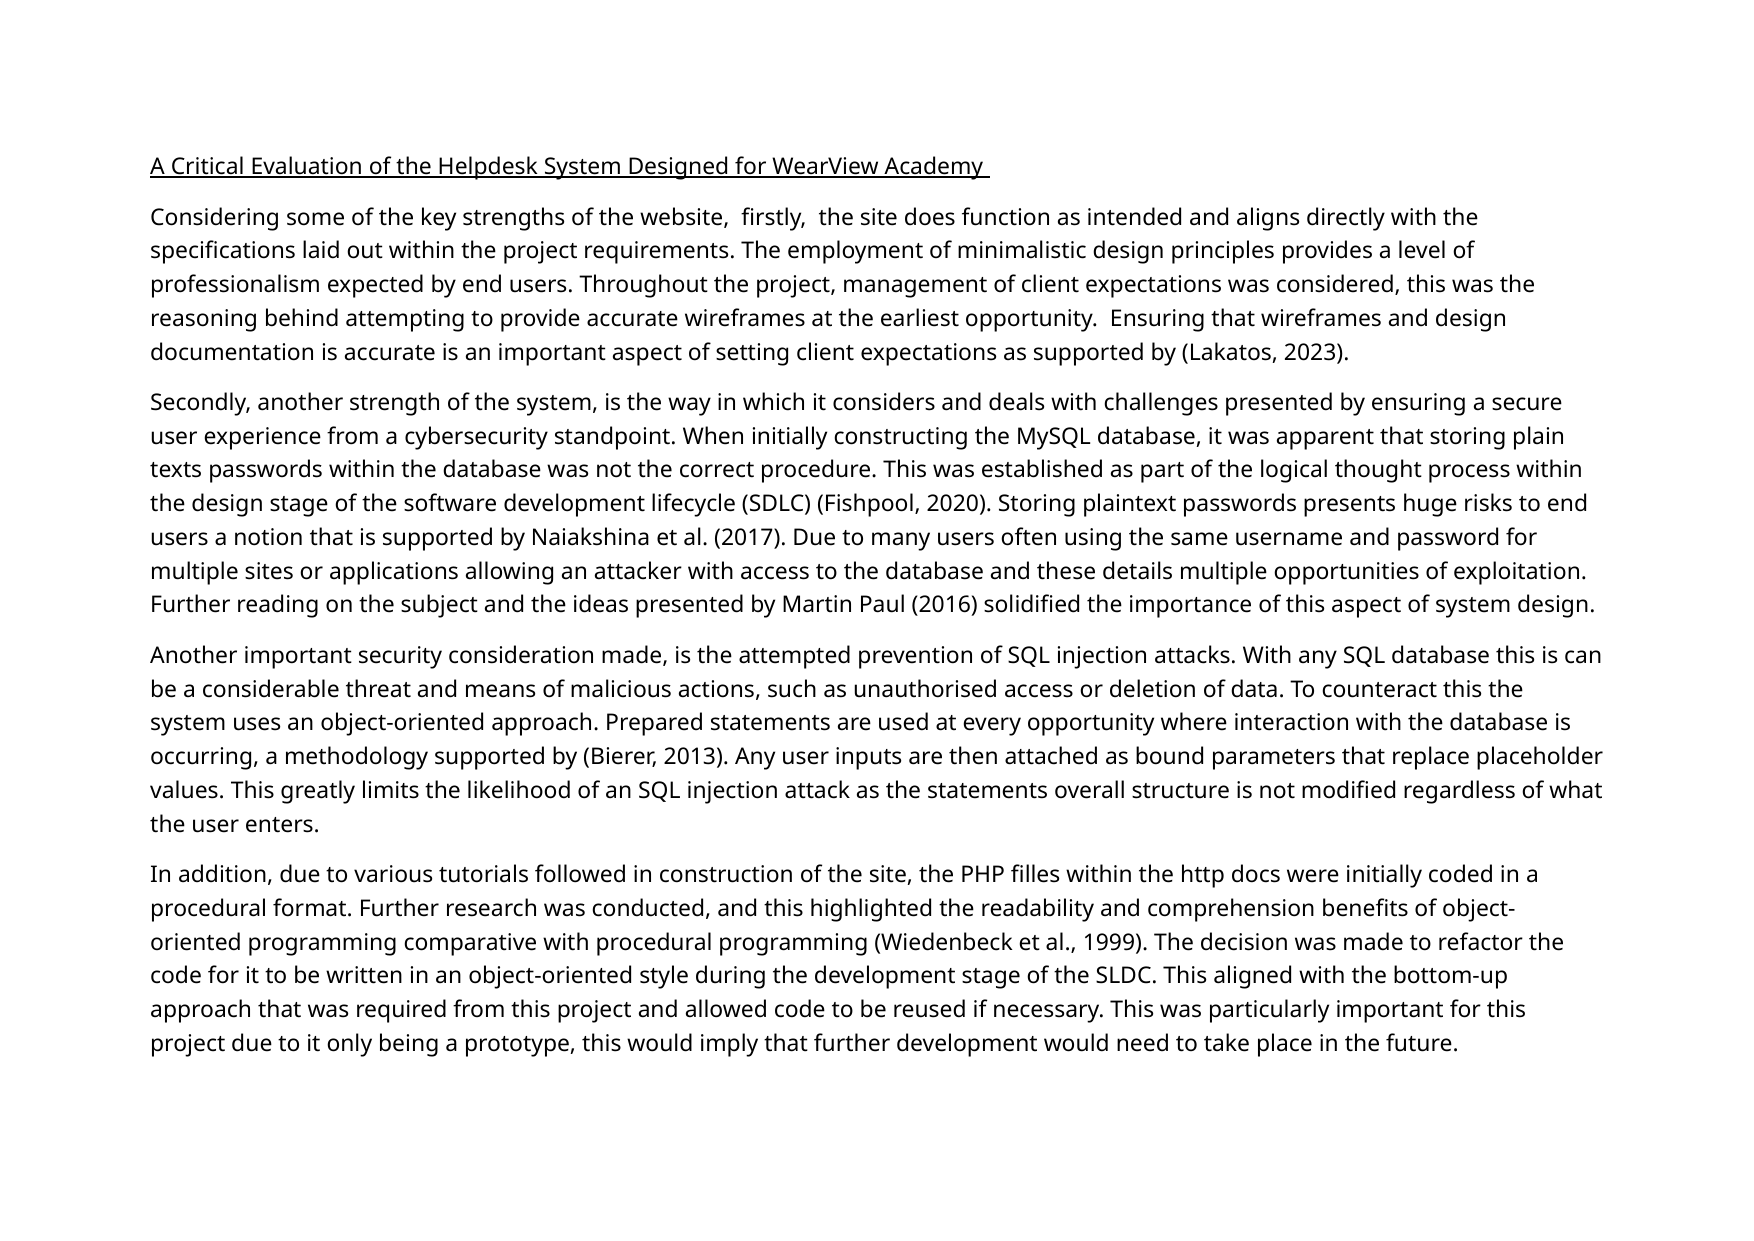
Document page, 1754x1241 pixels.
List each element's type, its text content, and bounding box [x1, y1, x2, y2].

text In addition, due to various tutorials followed in construction of the site, the PHP filles within the http docs were initially coded in a procedural format. Further research was conducted, and this highlighted the readability and comprehension benefits of object-oriented programming comparative with procedural programming (Wiedenbeck et al., 1999). The decision was made to refactor the code for it to be written in an object-oriented style during the development stage of the SLDC. This aligned with the bottom-up approach that was required from this project and allowed code to be reused if necessary. This was particularly important for this project due to it only being a prototype, this would imply that further development would need to take place in the future. [150, 858, 1604, 1058]
text Another important security consideration made, is the attempted prevention of SQL injection attacks. With any SQL database this is can be a considerable threat and means of malicious actions, such as unauthorised access or deletion of data. To counteract this the system uses an object-oriented approach. Prepared statements are used at every opportunity where interaction with the database is occurring, a methodology supported by (Bierer, 2013). Any user inputs are then attached as bound parameters that replace placeholder values. This greatly limits the likelihood of an SQL injection attack as the statements overall structure is not modified regardless of what the user enters. [150, 639, 1604, 839]
text A Critical Evaluation of the Helpdesk System Designed for WearView Academy [150, 150, 1604, 181]
text Secondly, another strength of the system, is the way in which it considers and deals with challenges presented by ensuring a secure user experience from a cybersecurity standpoint. When initially constructing the MySQL database, it was apparent that storing plain texts passwords within the database was not the correct procedure. This was established as part of the logical thought process within the design stage of the software development lifecycle (SDLC) (Fishpool, 2020). Storing plaintext passwords presents huge risks to end users a notion that is supported by Naiakshina et al. (2017). Due to many users often using the same username and password for multiple sites or applications allowing an attacker with access to the database and these details multiple opportunities of exploitation. Further reading on the subject and the ideas presented by Martin Paul (2016) solidified the importance of this aspect of system design. [150, 386, 1604, 619]
text Considering some of the key strengths of the website, firstly, the site does function as intended and aligns directly with the specifications laid out within the project requirements. The employment of minimalistic design principles provides a level of professionalism expected by end users. Throughout the project, management of client expectations was considered, this was the reasoning behind attempting to provide accurate wireframes at the earliest opportunity. Ensuring that wireframes and design documentation is accurate is an important aspect of setting client expectations as supported by (Lakatos, 2023). [150, 200, 1604, 367]
